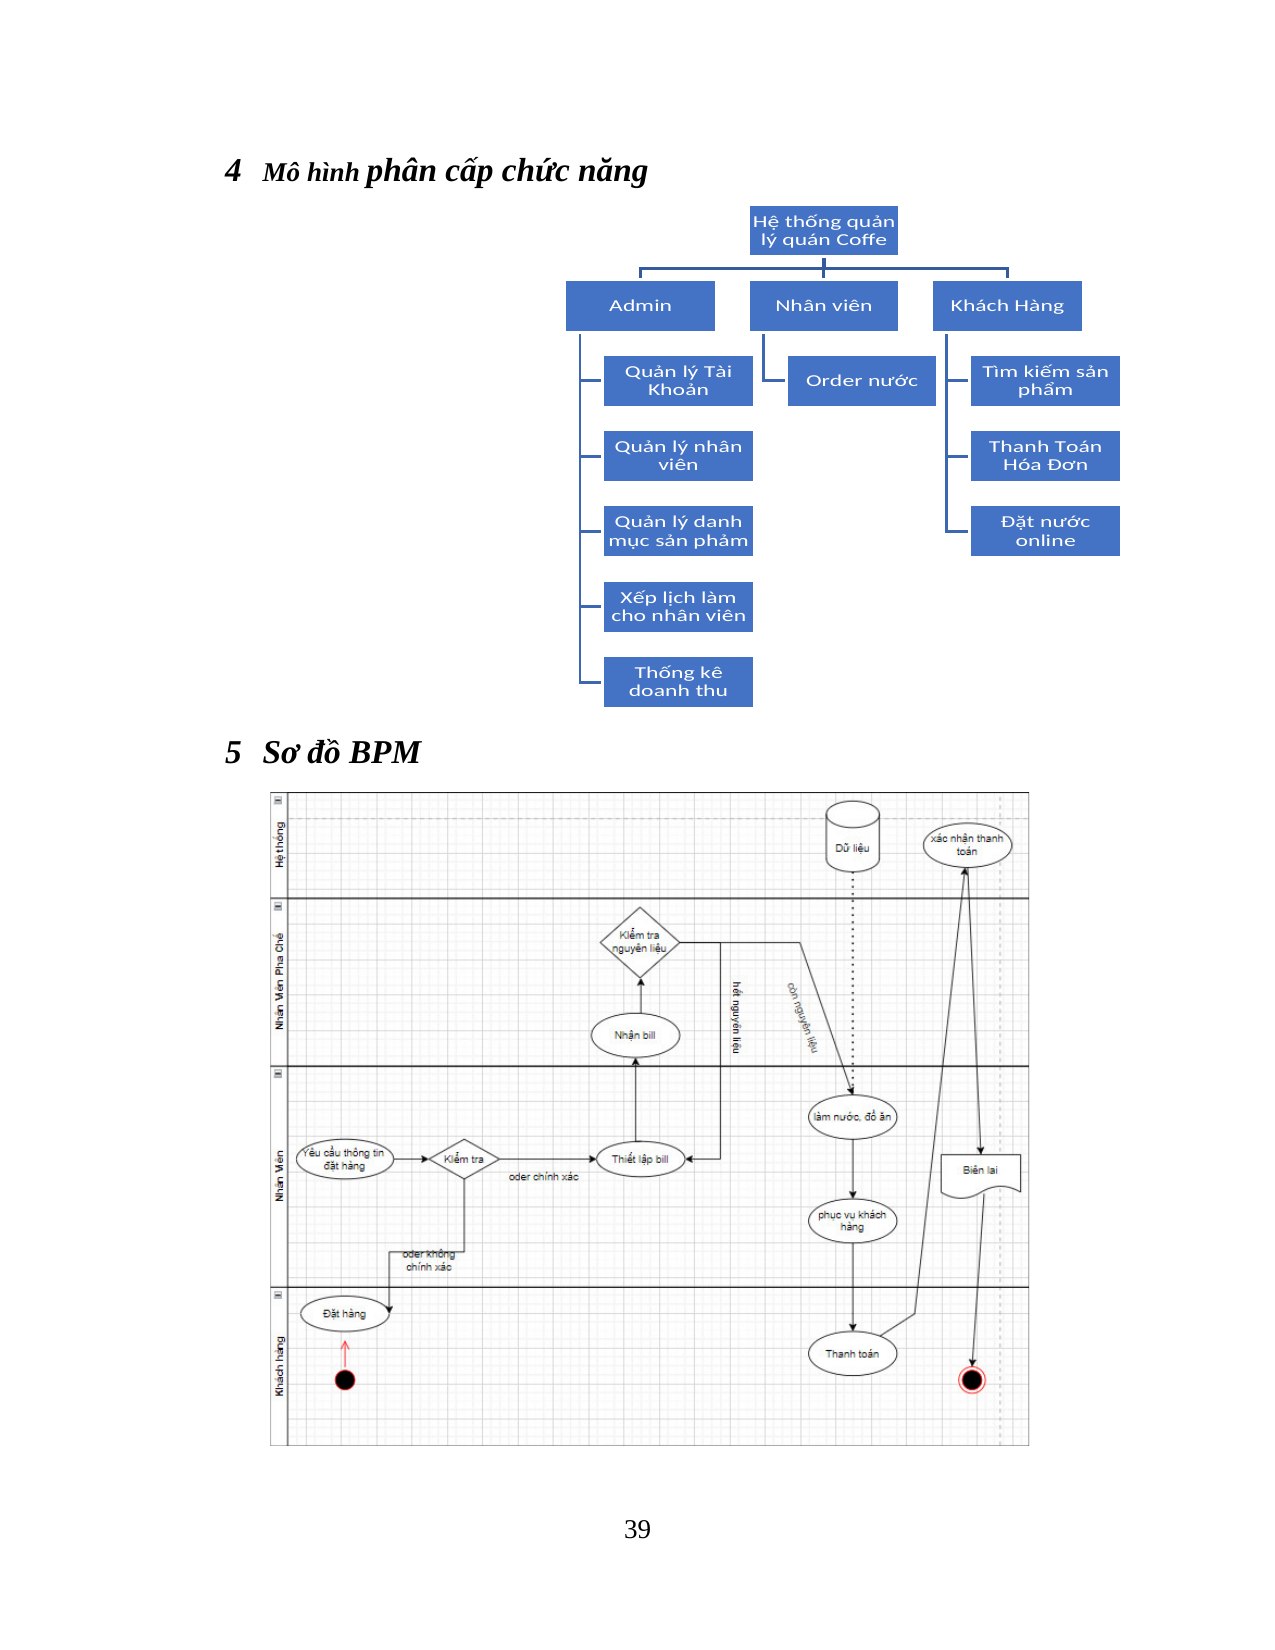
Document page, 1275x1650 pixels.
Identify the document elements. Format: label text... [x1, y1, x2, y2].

text Mô hình phân cấp chức năng [225, 150, 1125, 188]
text Sơ đồ BPM [225, 732, 1125, 771]
picture [270, 792, 1029, 1446]
